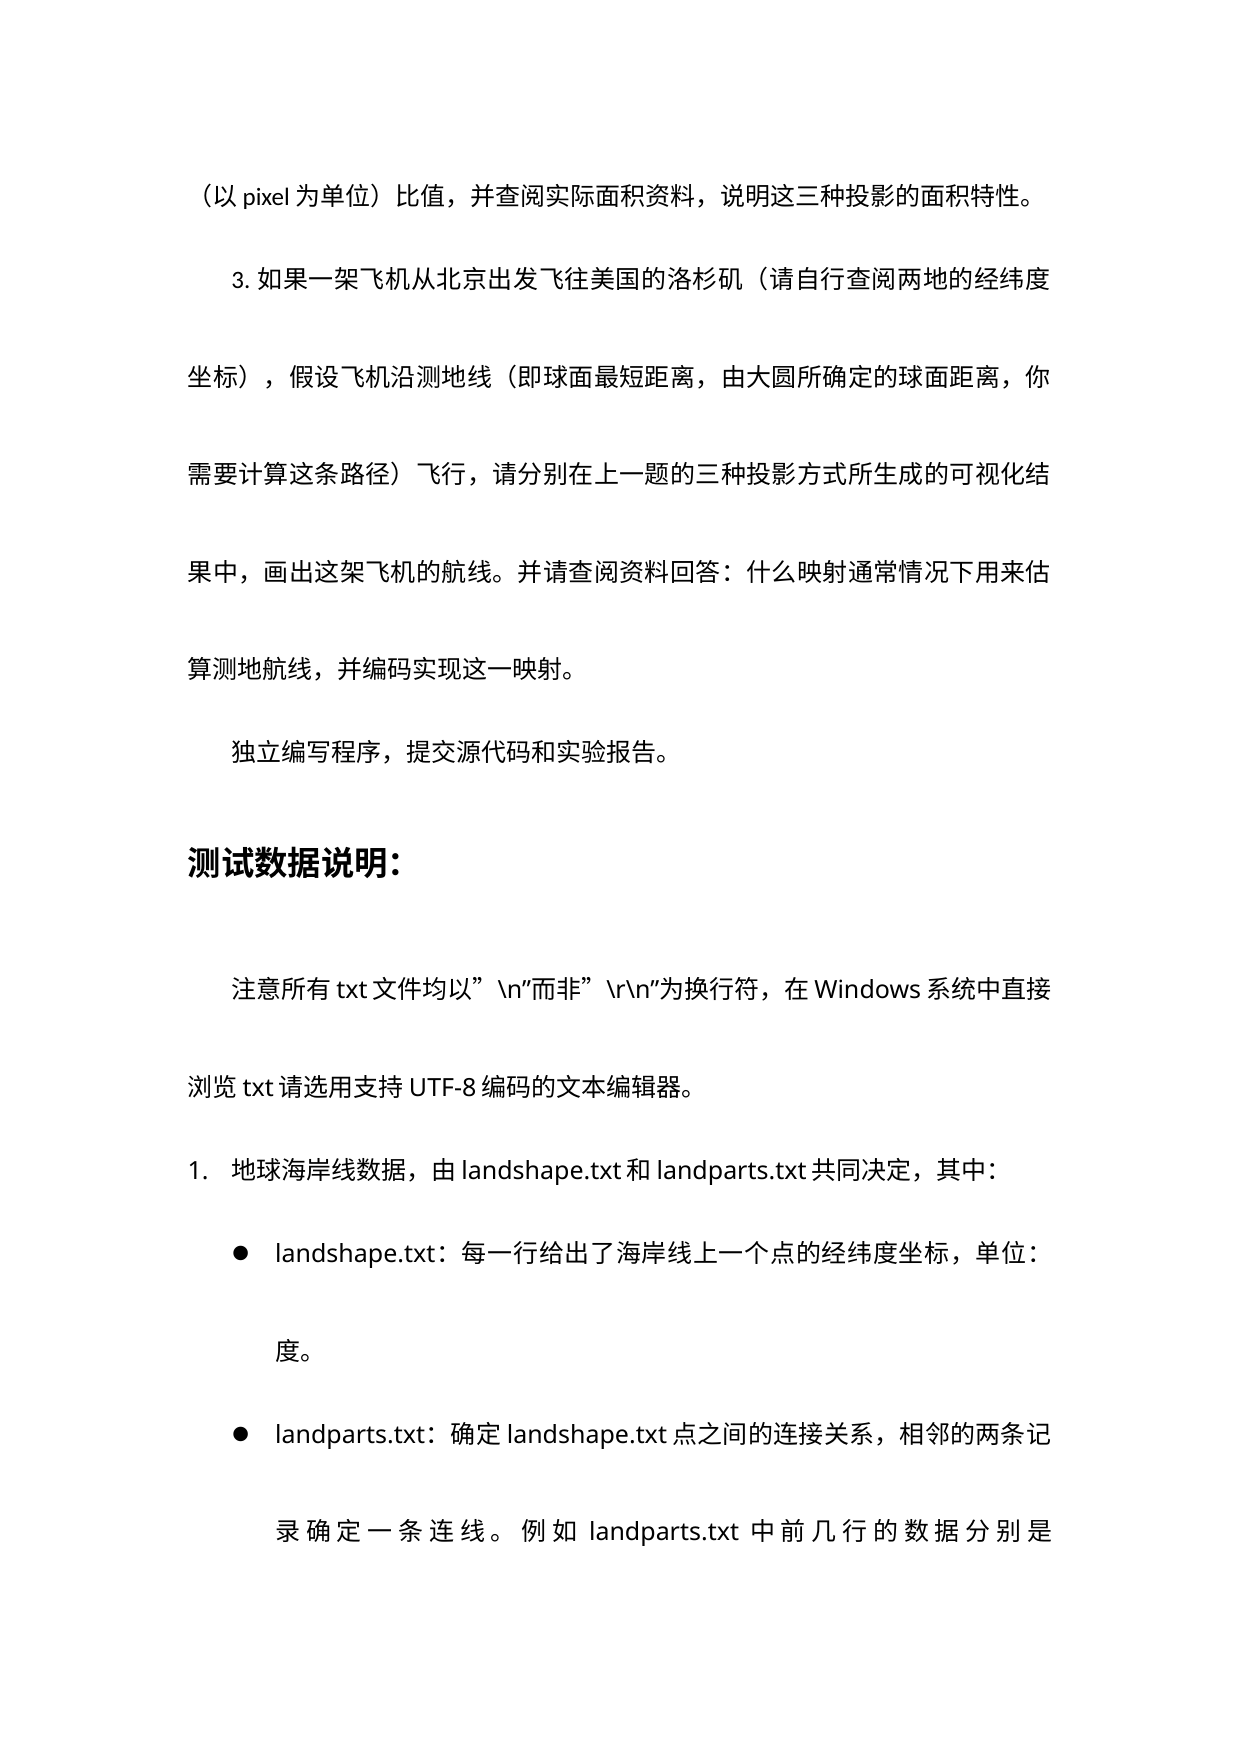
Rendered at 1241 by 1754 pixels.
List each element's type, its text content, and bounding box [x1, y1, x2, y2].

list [231, 1400, 1053, 1562]
subtitle 测试数据说明： [187, 828, 1053, 893]
list landshape.txt：每一行给出了海岸线上一个点的经纬度坐标，单位：度。 [231, 1219, 1053, 1382]
text 3. 如果一架飞机从北京出发飞往美国的洛杉矶（请自行查阅两地的经纬度坐标），假设飞机沿测地线（即球面最短距离，由大圆所确定的球面距离，你需要计算这条路径）飞行，请分别在上一题的三种投影方式所生成的可视化结果中，画出这架飞机的航线。并请查阅资料回答：什么映射通常情况下用来估算测地航线，并编码实现这一映射。 [187, 245, 1053, 700]
text 独立编写程序，提交源代码和实验报告。 [187, 718, 1053, 783]
text 注意所有txt文件均以”\n”而非”\r\n”为换行符，在Windows系统中直接浏览txt请选用支持UTF-8编码的文本编辑器。 [187, 956, 1053, 1118]
list 地球海岸线数据，由landshape.txt和landparts.txt共同决定，其中： [187, 1136, 1053, 1201]
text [187, 162, 1053, 227]
